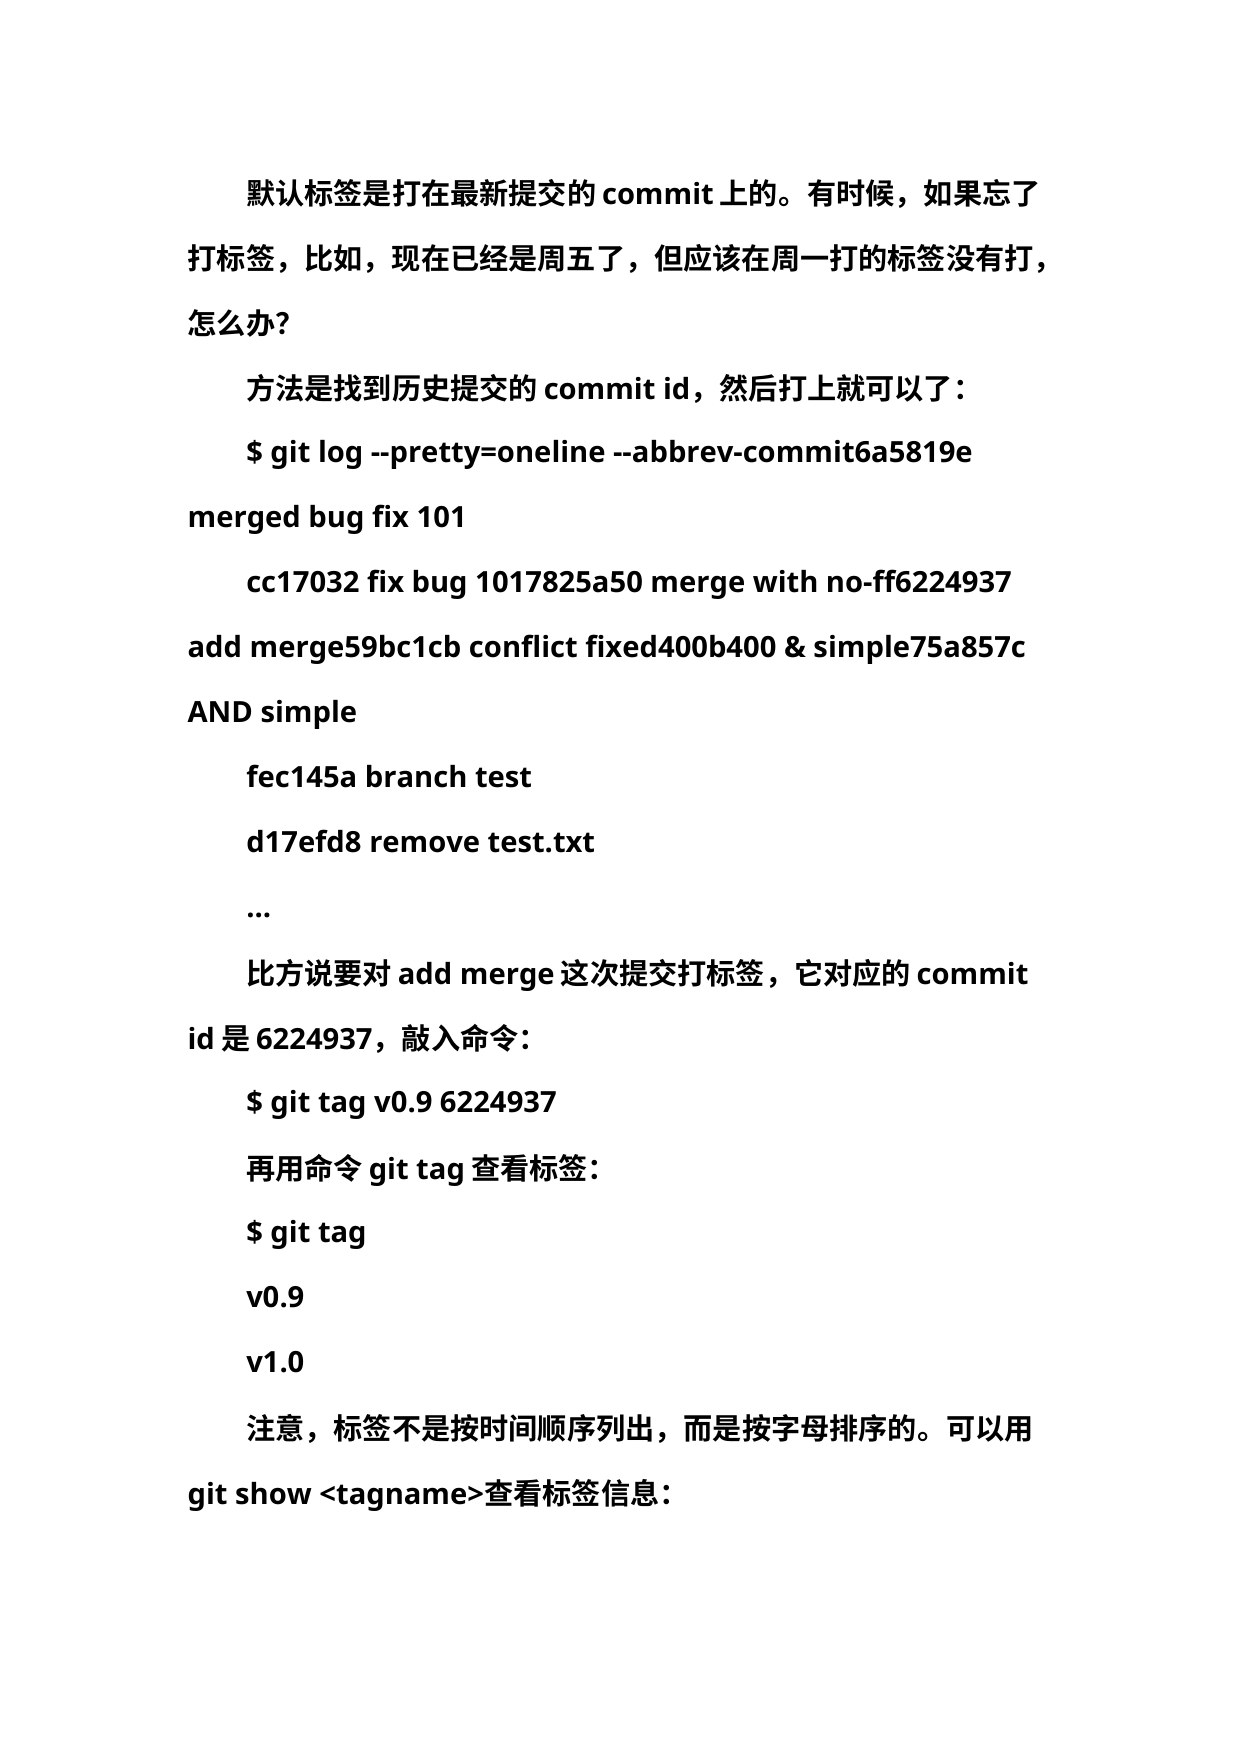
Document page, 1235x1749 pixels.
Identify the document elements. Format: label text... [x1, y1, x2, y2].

text $ git tag [187, 1199, 1047, 1264]
text 默认标签是打在最新提交的commit上的。有时候，如果忘了打标签，比如，现在已经是周五了，但应该在周一打的标签没有打，怎么办？ [187, 159, 1047, 354]
text d17efd8 remove test.txt [187, 809, 1047, 874]
text $ git tag v0.9 6224937 [187, 1069, 1047, 1134]
text v1.0 [187, 1329, 1047, 1394]
text 再用命令git tag查看标签： [187, 1134, 1047, 1199]
text ... [187, 874, 1047, 939]
text 注意，标签不是按时间顺序列出，而是按字母排序的。可以用git show <tagname>查看标签信息： [187, 1394, 1047, 1524]
text cc17032 fix bug 1017825a50 merge with no-ff6224937 add merge59bc1cb conflict fixed400b400 & simple75a857c AND simple [187, 549, 1047, 744]
text fec145a branch test [187, 744, 1047, 809]
text $ git log --pretty=oneline --abbrev-commit6a5819e merged bug fix 101 [187, 419, 1047, 549]
text 方法是找到历史提交的commit id，然后打上就可以了： [187, 354, 1047, 419]
text 比方说要对add merge这次提交打标签，它对应的commit id是6224937，敲入命令： [187, 939, 1047, 1069]
text v0.9 [187, 1264, 1047, 1329]
